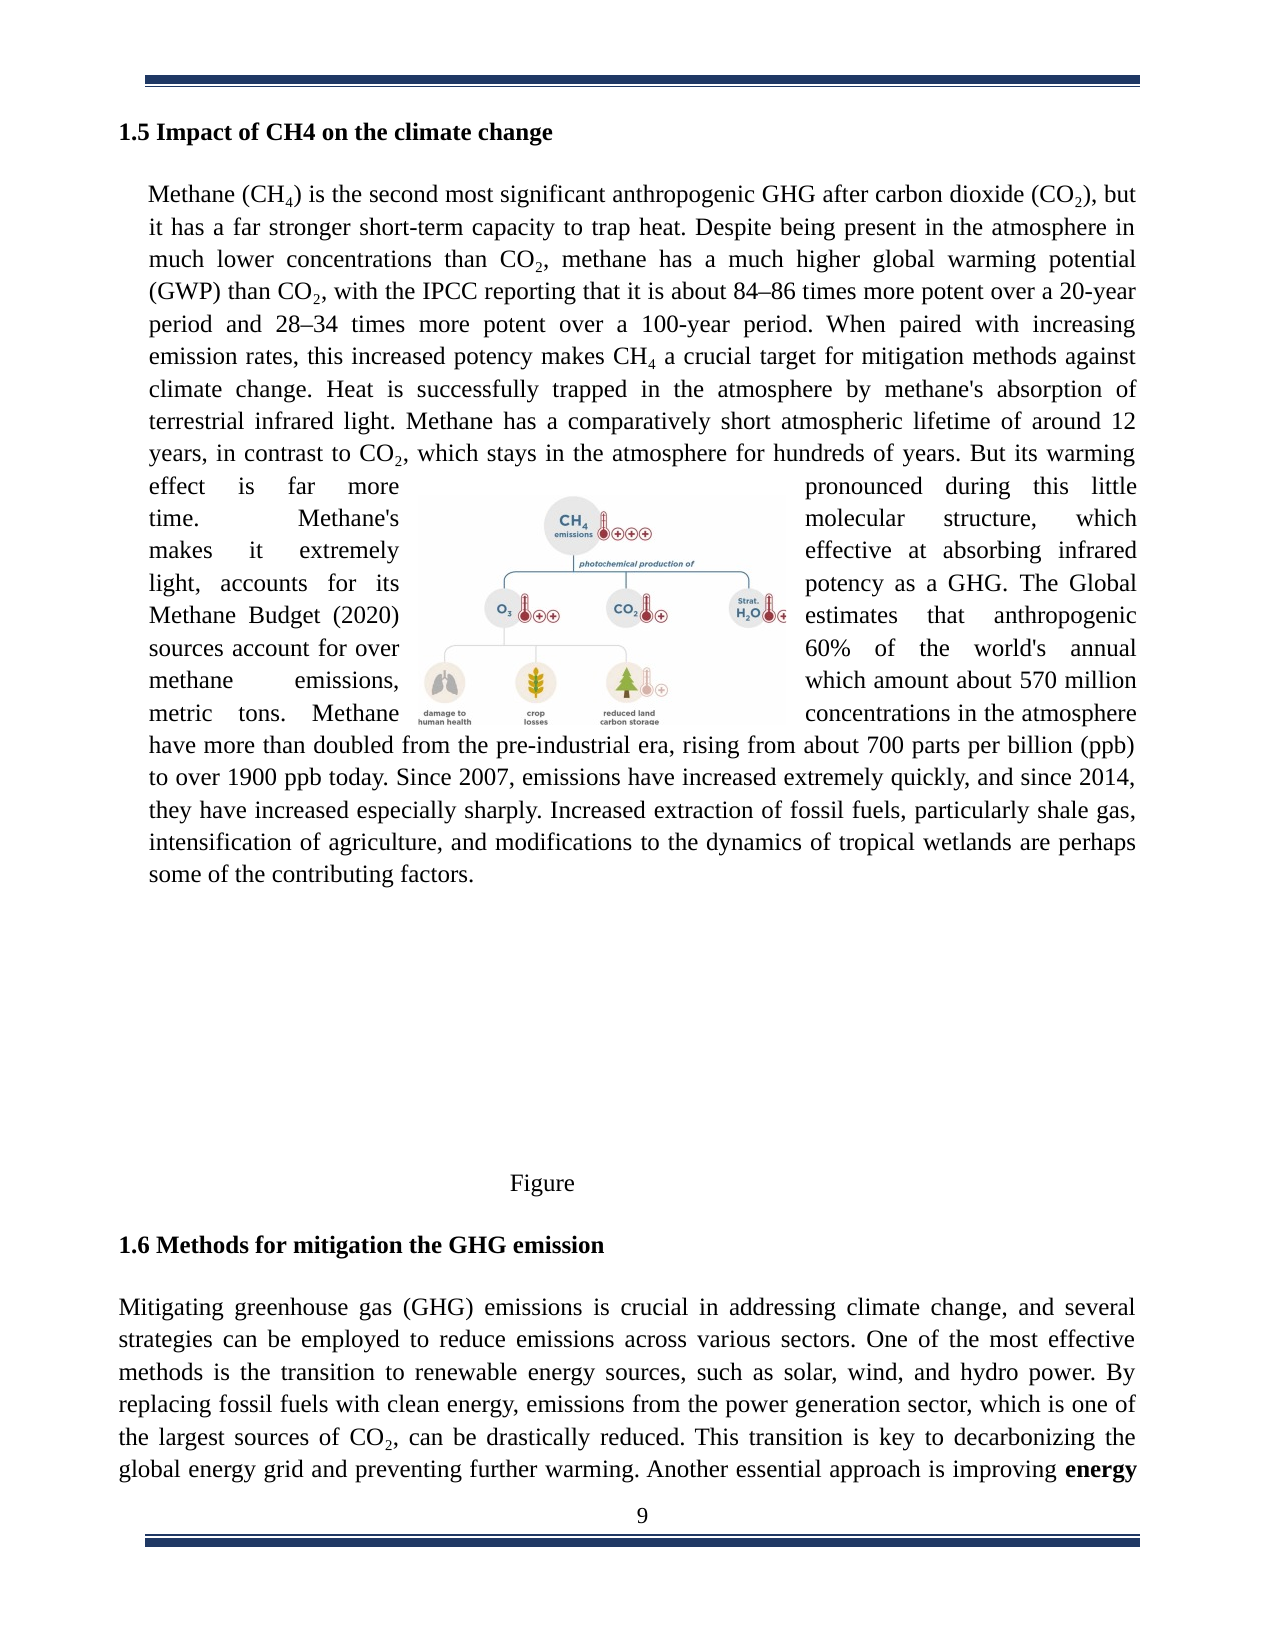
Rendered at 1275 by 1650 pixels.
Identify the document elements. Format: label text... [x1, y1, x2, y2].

text Figure [118, 1168, 1137, 1197]
text 1.6 Methods for mitigation the GHG emission [118, 1230, 1137, 1259]
picture [417, 495, 786, 724]
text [118, 1292, 1137, 1483]
text Methane (CH₄) is the second most significant anthropogenic GHG after carbon dioxide (CO₂), but it has a far stronger short-term capacity to trap heat. Despite being present in the atmosphere in much lower concentrations than CO₂, methane has a much higher global warming potential (GWP) than CO₂, with the IPCC reporting that it is about 84–86 times more potent over a 20-year period and 28–34 times more potent over a 100-year period. When paired with increasing emission rates, this increased potency makes CH₄ a crucial target for mitigation methods against climate change. Heat is successfully trapped in the atmosphere by methane's absorption of terrestrial infrared light. Methane has a comparatively short atmospheric lifetime of around 12 years, in contrast to CO₂, which stays in the atmosphere for hundreds of years. But its warming effect is far more pronounced during this little time. Methane's molecular structure, which makes it extremely effective at absorbing infrared light, accounts for its potency as a GHG. The Global Methane Budget (2020) estimates that anthropogenic sources account for over 60% of the world's annual methane emissions, which amount about 570 million metric tons. Methane concentrations in the atmosphere have more than doubled from the pre-industrial era, rising from about 700 parts per billion (ppb) to over 1900 ppb today. Since 2007, emissions have increased extremely quickly, and since 2014, they have increased especially sharply. Increased extraction of fossil fuels, particularly shale gas, intensification of agriculture, and modifications to the dynamics of tropical wetlands are perhaps some of the contributing factors. [148, 179, 1137, 888]
text 1.5 Impact of CH4 on the climate change [118, 117, 1137, 146]
